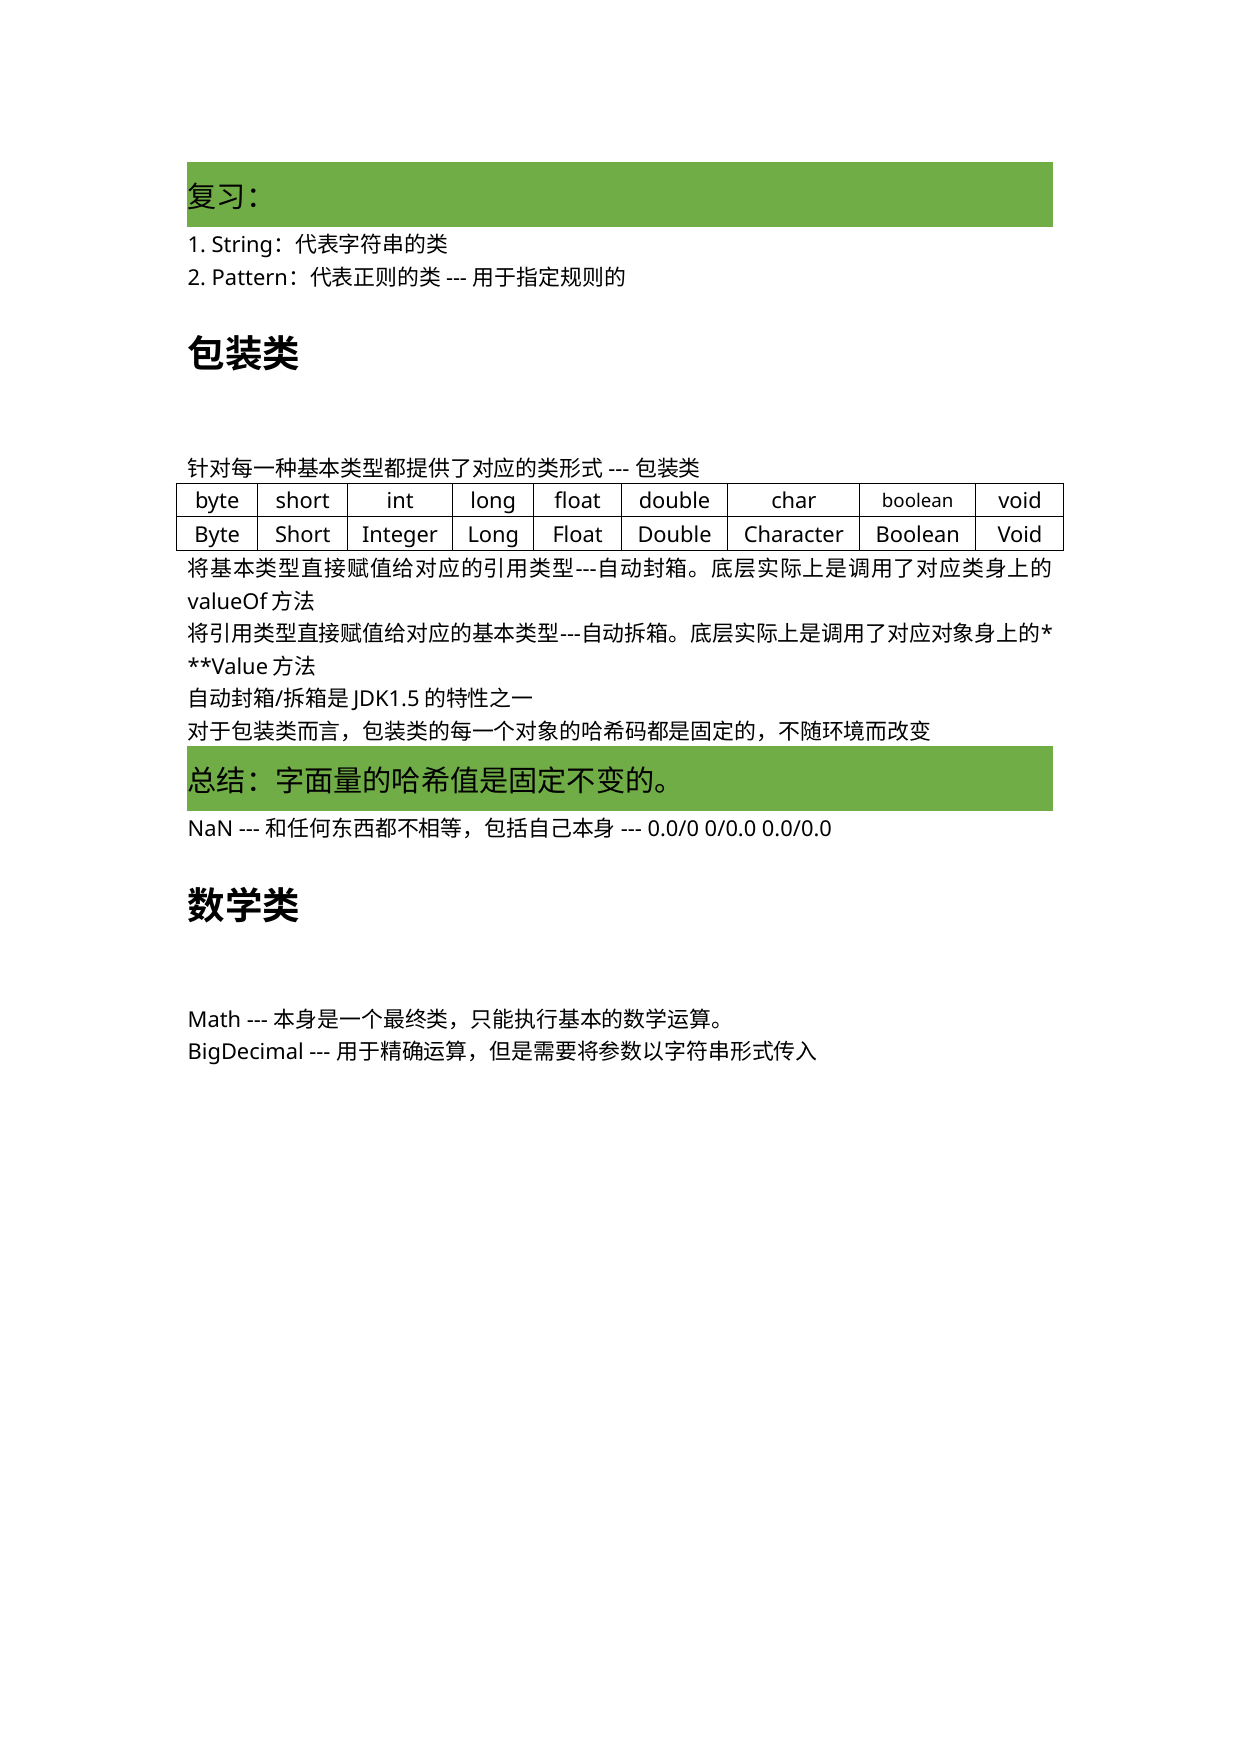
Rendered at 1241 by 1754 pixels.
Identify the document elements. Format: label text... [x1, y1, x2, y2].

table_header byte [177, 484, 257, 516]
table_header double [622, 484, 727, 516]
table_header boolean [860, 484, 975, 516]
table_cell Boolean [860, 517, 975, 550]
table_cell Integer [348, 517, 452, 550]
text 复习： [187, 162, 1053, 227]
text 2. Pattern：代表正则的类 --- 用于指定规则的 [187, 259, 1053, 292]
table_header int [348, 484, 452, 516]
text 1. String：代表字符串的类 [187, 227, 1053, 259]
subtitle 包装类 [187, 319, 1053, 384]
table_header short [258, 484, 347, 516]
subtitle 数学类 [187, 870, 1053, 935]
table_header float [534, 484, 621, 516]
table_header long [453, 484, 533, 516]
text 对于包装类而言，包装类的每一个对象的哈希码都是固定的，不随环境而改变 [187, 713, 1053, 746]
table_header void [976, 484, 1063, 516]
table_cell Double [622, 517, 727, 550]
table_header char [728, 484, 859, 516]
table_cell Void [976, 517, 1063, 550]
text 针对每一种基本类型都提供了对应的类形式 --- 包装类 [187, 450, 1053, 483]
text Math --- 本身是一个最终类，只能执行基本的数学运算。 [187, 1002, 1053, 1034]
text 自动封箱/拆箱是JDK1.5的特性之一 [187, 681, 1053, 713]
table_cell Float [534, 517, 621, 550]
table_cell Short [258, 517, 347, 550]
table_cell Byte [177, 517, 257, 550]
text NaN --- 和任何东西都不相等，包括自己本身 --- 0.0/0 0/0.0 0.0/0.0 [187, 811, 1053, 843]
text 总结：字面量的哈希值是固定不变的。 [187, 746, 1053, 811]
text BigDecimal --- 用于精确运算，但是需要将参数以字符串形式传入 [187, 1034, 1053, 1067]
table_cell Character [728, 517, 859, 550]
text 将基本类型直接赋值给对应的引用类型---自动封箱。底层实际上是调用了对应类身上的valueOf方法 [187, 551, 1053, 616]
table_cell Long [453, 517, 533, 550]
text 将引用类型直接赋值给对应的基本类型---自动拆箱。底层实际上是调用了对应对象身上的***Value方法 [187, 616, 1053, 681]
